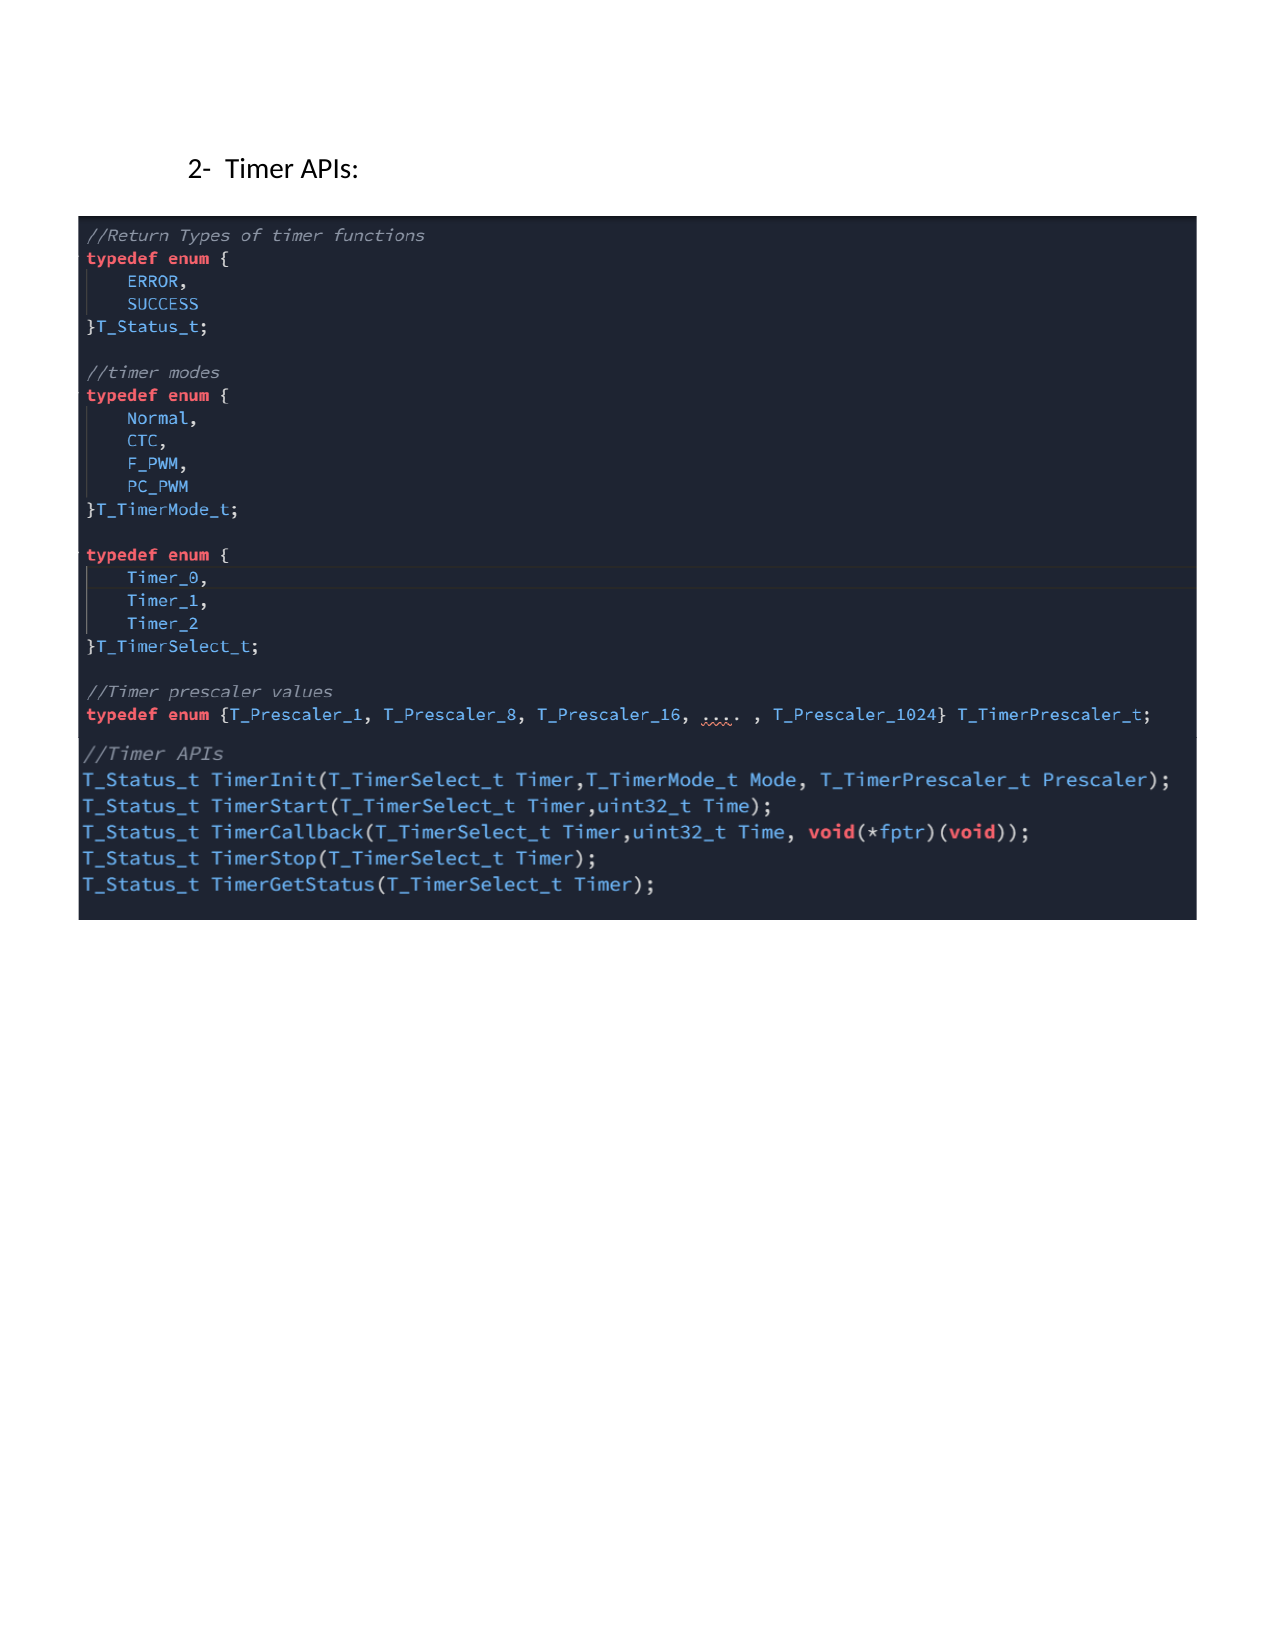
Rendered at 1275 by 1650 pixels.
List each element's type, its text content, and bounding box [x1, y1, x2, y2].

list Timer APIs: [187, 150, 1125, 186]
picture [78, 216, 1197, 920]
